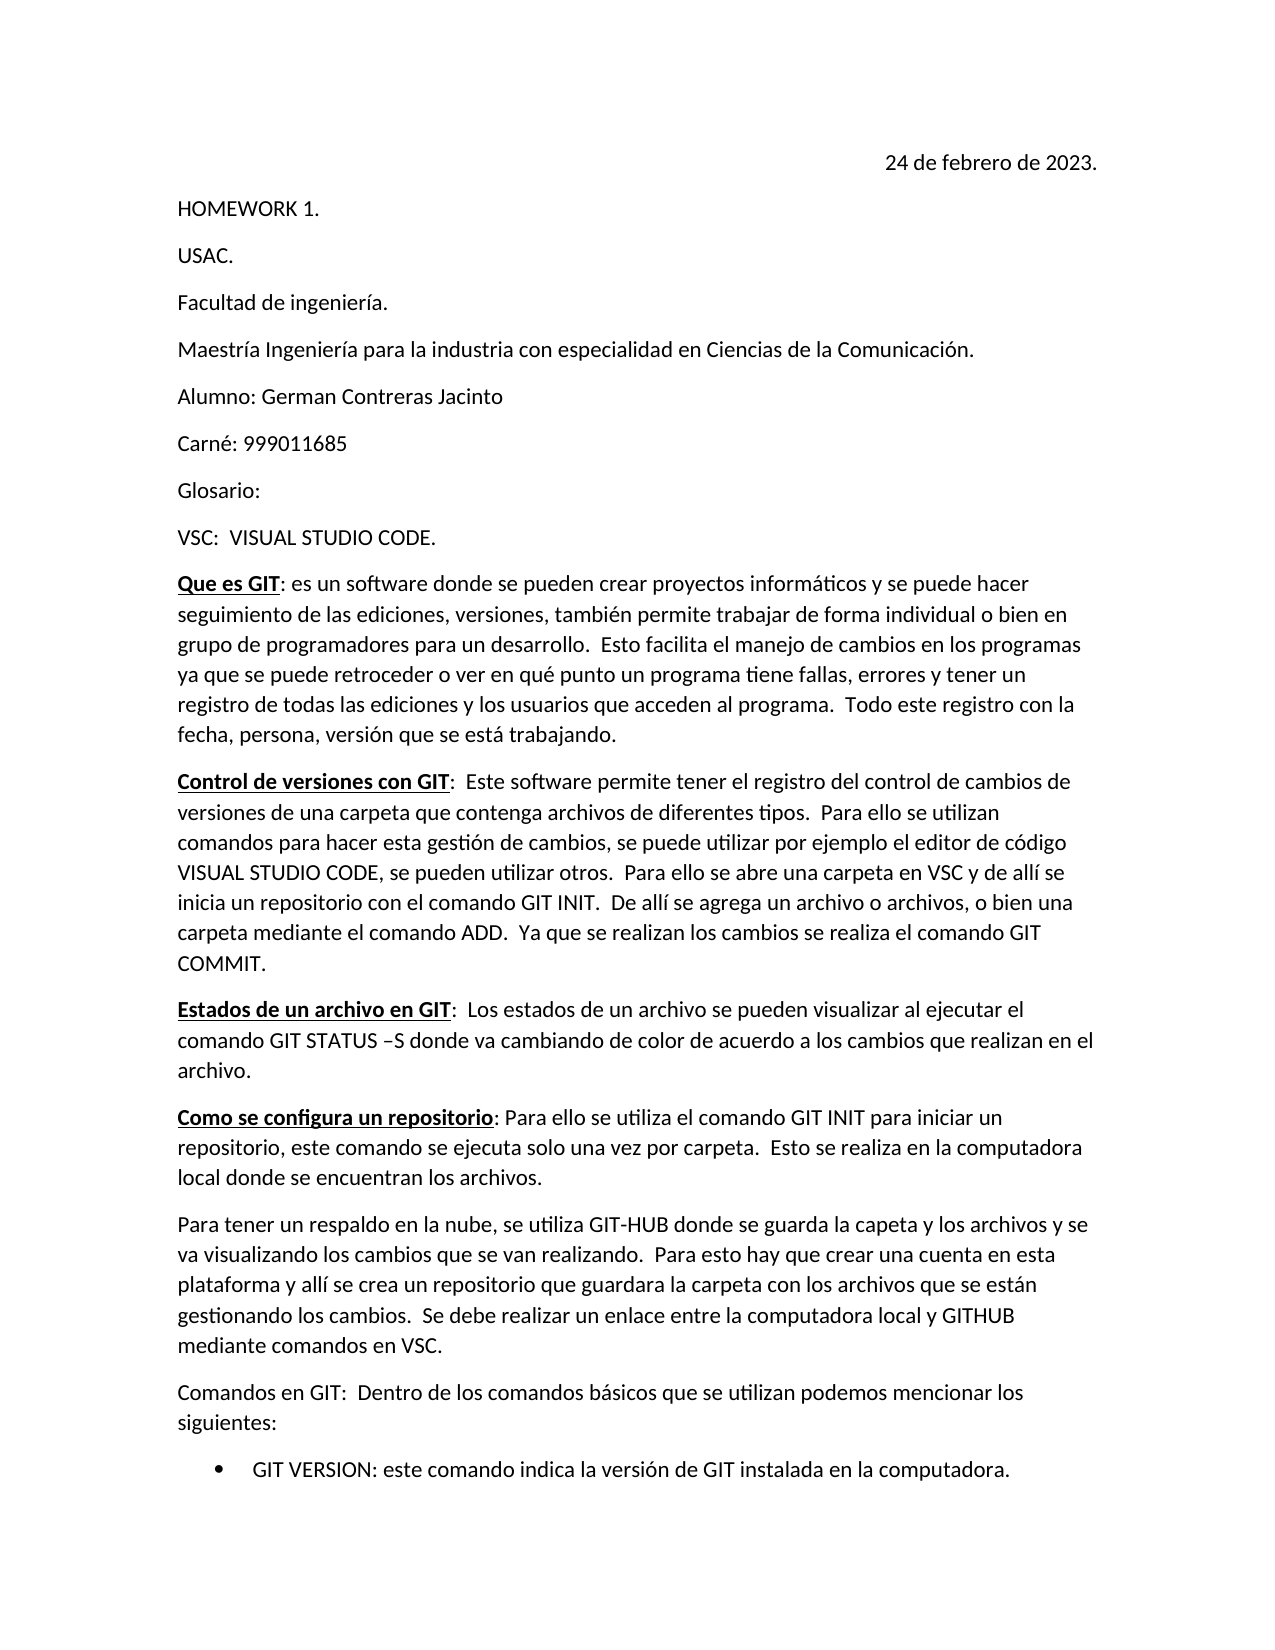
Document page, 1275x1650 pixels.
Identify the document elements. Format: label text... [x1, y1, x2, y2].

text Carné: 999011685 [177, 429, 1098, 457]
text Como se configura un repositorio: Para ello se utiliza el comando GIT INIT para iniciar un repositorio, este comando se ejecuta solo una vez por carpeta. Esto se realiza en la computadora local donde se encuentran los archivos. [177, 1103, 1098, 1191]
text Control de versiones con GIT: Este software permite tener el registro del control de cambios de versiones de una carpeta que contenga archivos de diferentes tipos. Para ello se utilizan comandos para hacer esta gestión de cambios, se puede utilizar por ejemplo el editor de código VISUAL STUDIO CODE, se pueden utilizar otros. Para ello se abre una carpeta en VSC y de allí se inicia un repositorio con el comando GIT INIT. De allí se agrega un archivo o archivos, o bien una carpeta mediante el comando ADD. Ya que se realizan los cambios se realiza el comando GIT COMMIT. [177, 767, 1098, 977]
text Maestría Ingeniería para la industria con especialidad en Ciencias de la Comunicación. [177, 335, 1098, 363]
text HOMEWORK 1. [177, 194, 1098, 222]
list GIT VERSION: este comando indica la versión de GIT instalada en la computadora. [215, 1455, 1098, 1483]
text Para tener un respaldo en la nube, se utiliza GIT-HUB donde se guarda la capeta y los archivos y se va visualizando los cambios que se van realizando. Para esto hay que crear una cuenta en esta plataforma y allí se crea un repositorio que guardara la carpeta con los archivos que se están gestionando los cambios. Se debe realizar un enlace entre la computadora local y GITHUB mediante comandos en VSC. [177, 1210, 1098, 1359]
text USAC. [177, 241, 1098, 269]
text 24 de febrero de 2023. [177, 148, 1098, 176]
text Comandos en GIT: Dentro de los comandos básicos que se utilizan podemos mencionar los siguientes: [177, 1378, 1098, 1436]
text Estados de un archivo en GIT: Los estados de un archivo se pueden visualizar al ejecutar el comando GIT STATUS –S donde va cambiando de color de acuerdo a los cambios que realizan en el archivo. [177, 996, 1098, 1084]
text Que es GIT: es un software donde se pueden crear proyectos informáticos y se puede hacer seguimiento de las ediciones, versiones, también permite trabajar de forma individual o bien en grupo de programadores para un desarrollo. Esto facilita el manejo de cambios en los programas ya que se puede retroceder o ver en qué punto un programa tiene fallas, errores y tener un registro de todas las ediciones y los usuarios que acceden al programa. Todo este registro con la fecha, persona, versión que se está trabajando. [177, 569, 1098, 748]
text Facultad de ingeniería. [177, 288, 1098, 316]
text Glosario: [177, 476, 1098, 504]
text Alumno: German Contreras Jacinto [177, 382, 1098, 410]
text VSC: VISUAL STUDIO CODE. [177, 523, 1098, 551]
